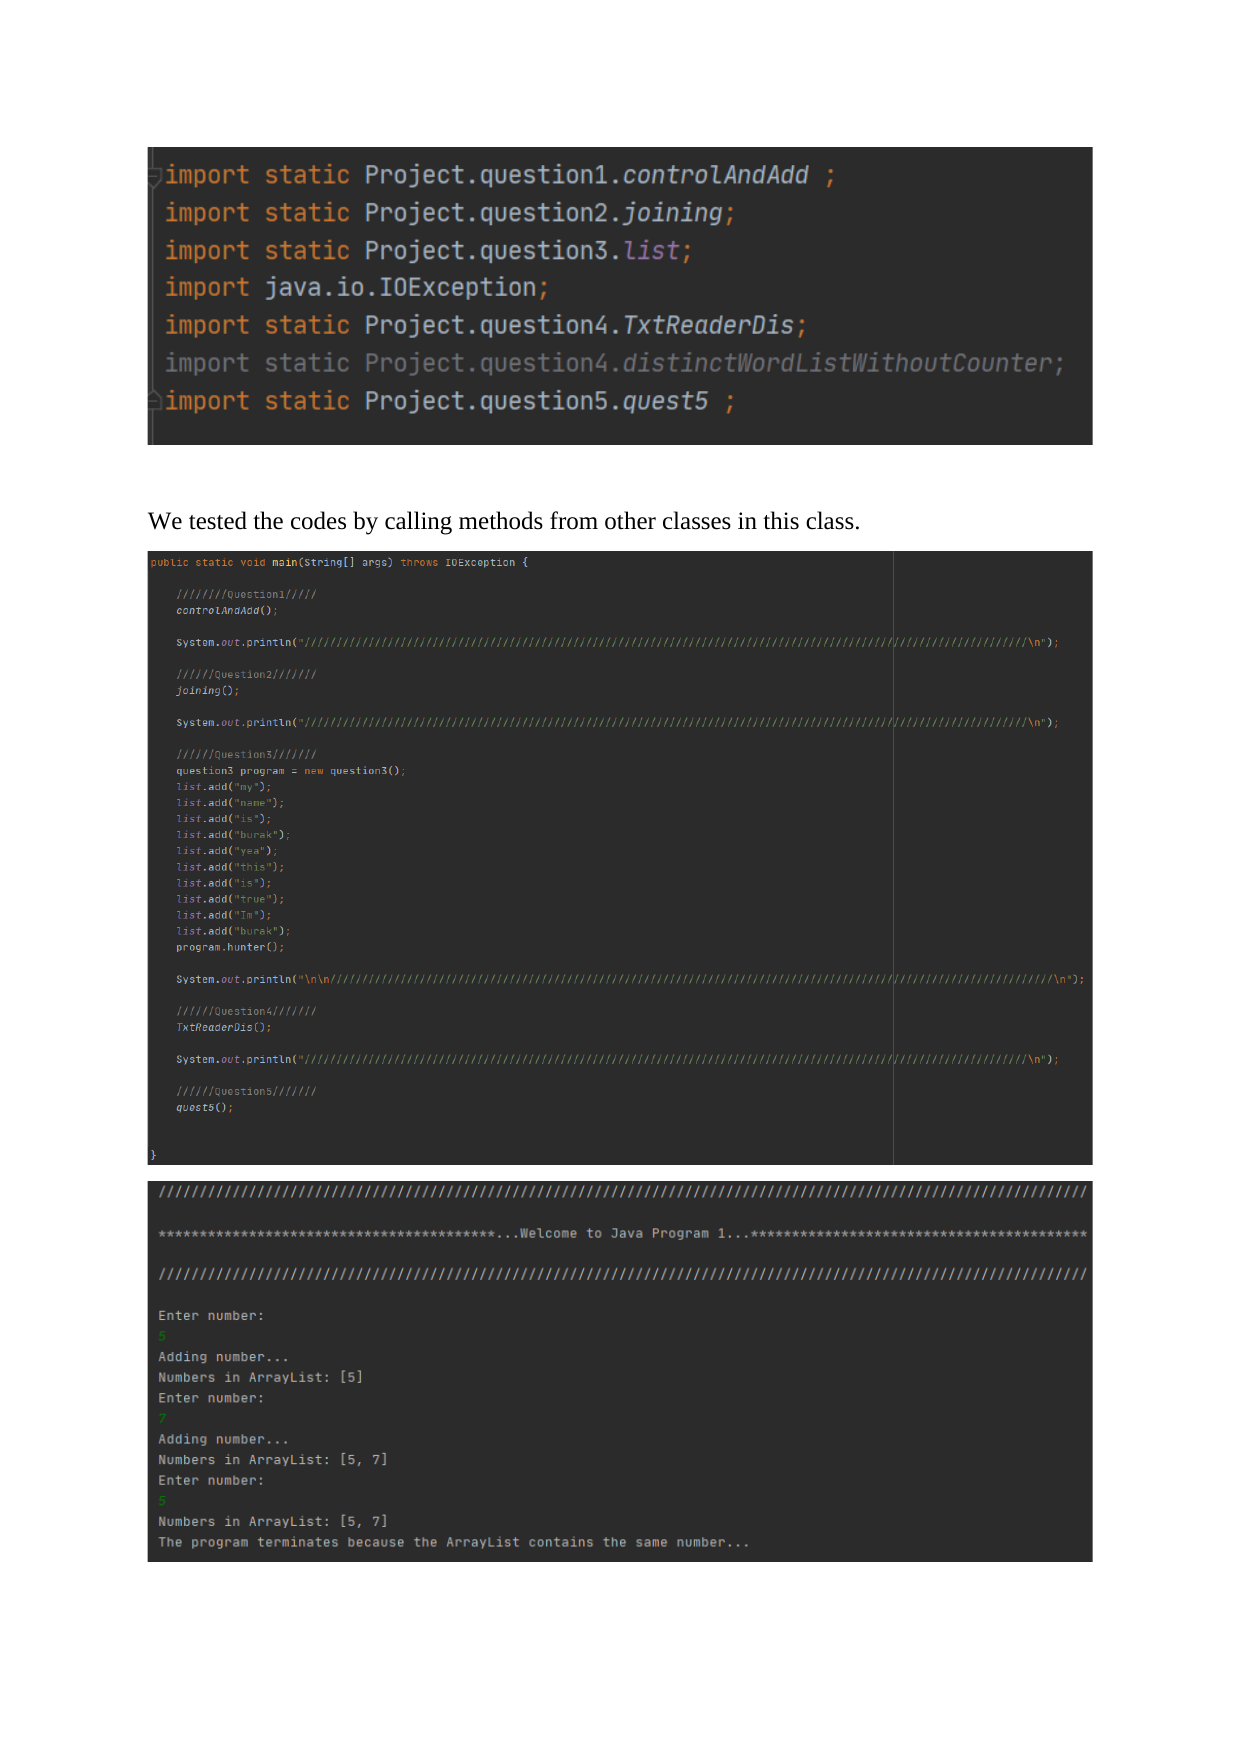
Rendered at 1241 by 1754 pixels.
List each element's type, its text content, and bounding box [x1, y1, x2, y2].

text We tested the codes by calling methods from other classes in this class. [148, 506, 1093, 535]
picture [147, 551, 1093, 1165]
picture [147, 147, 1093, 445]
picture [147, 1181, 1093, 1562]
